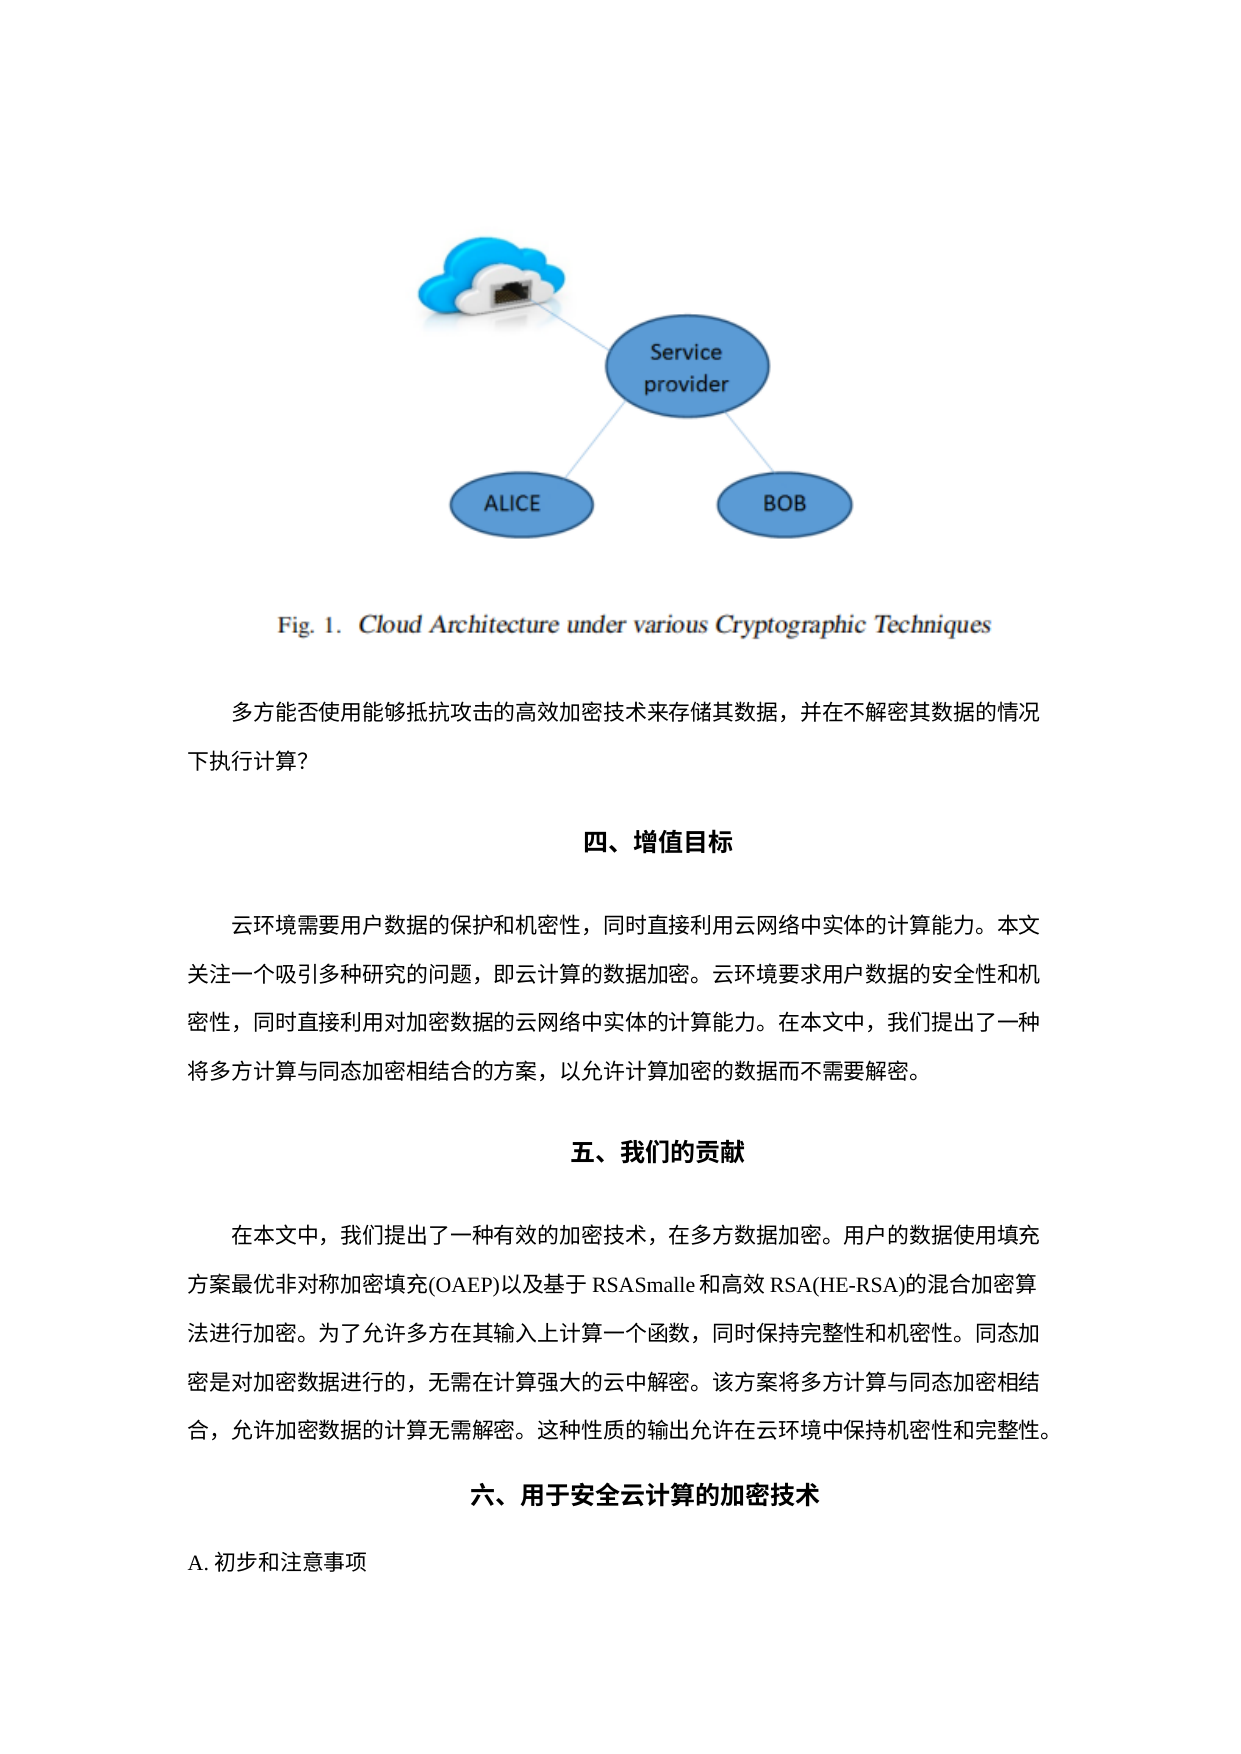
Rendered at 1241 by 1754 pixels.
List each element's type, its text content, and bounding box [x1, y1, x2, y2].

list 用于安全云计算的加密技术 [187, 1461, 1053, 1526]
list 云环境需要用户数据的保护和机密性，同时直接利用云网络中实体的计算能力。本文关注一个吸引多种研究的问题，即云计算的数据加密。云环境要求用户数据的安全性和机密性，同时直接利用对加密数据的云网络中实体的计算能力。在本文中，我们提出了一种将多方计算与同态加密相结合的方案，以允许计算加密的数据而不需要解密。 [187, 907, 1053, 1086]
list 在本文中，我们提出了一种有效的加密技术，在多方数据加密。用户的数据使用填充方案最优非对称加密填充(OAEP)以及基于RSASmalle和高效RSA(HE-RSA)的混合加密算法进行加密。为了允许多方在其输入上计算一个函数，同时保持完整性和机密性。同态加密是对加密数据进行的，无需在计算强大的云中解密。该方案将多方计算与同态加密相结合，允许加密数据的计算无需解密。这种性质的输出允许在云环境中保持机密性和完整性。 [187, 1218, 1053, 1445]
list 多方能否使用能够抵抗攻击的高效加密技术来存储其数据，并在不解密其数据的情况下执行计算？ [187, 694, 1053, 776]
picture [225, 162, 1015, 669]
list 初步和注意事项 [187, 1544, 1053, 1577]
text 五、我们的贡献 [187, 1118, 1053, 1183]
text 四、增值目标 [187, 808, 1053, 873]
